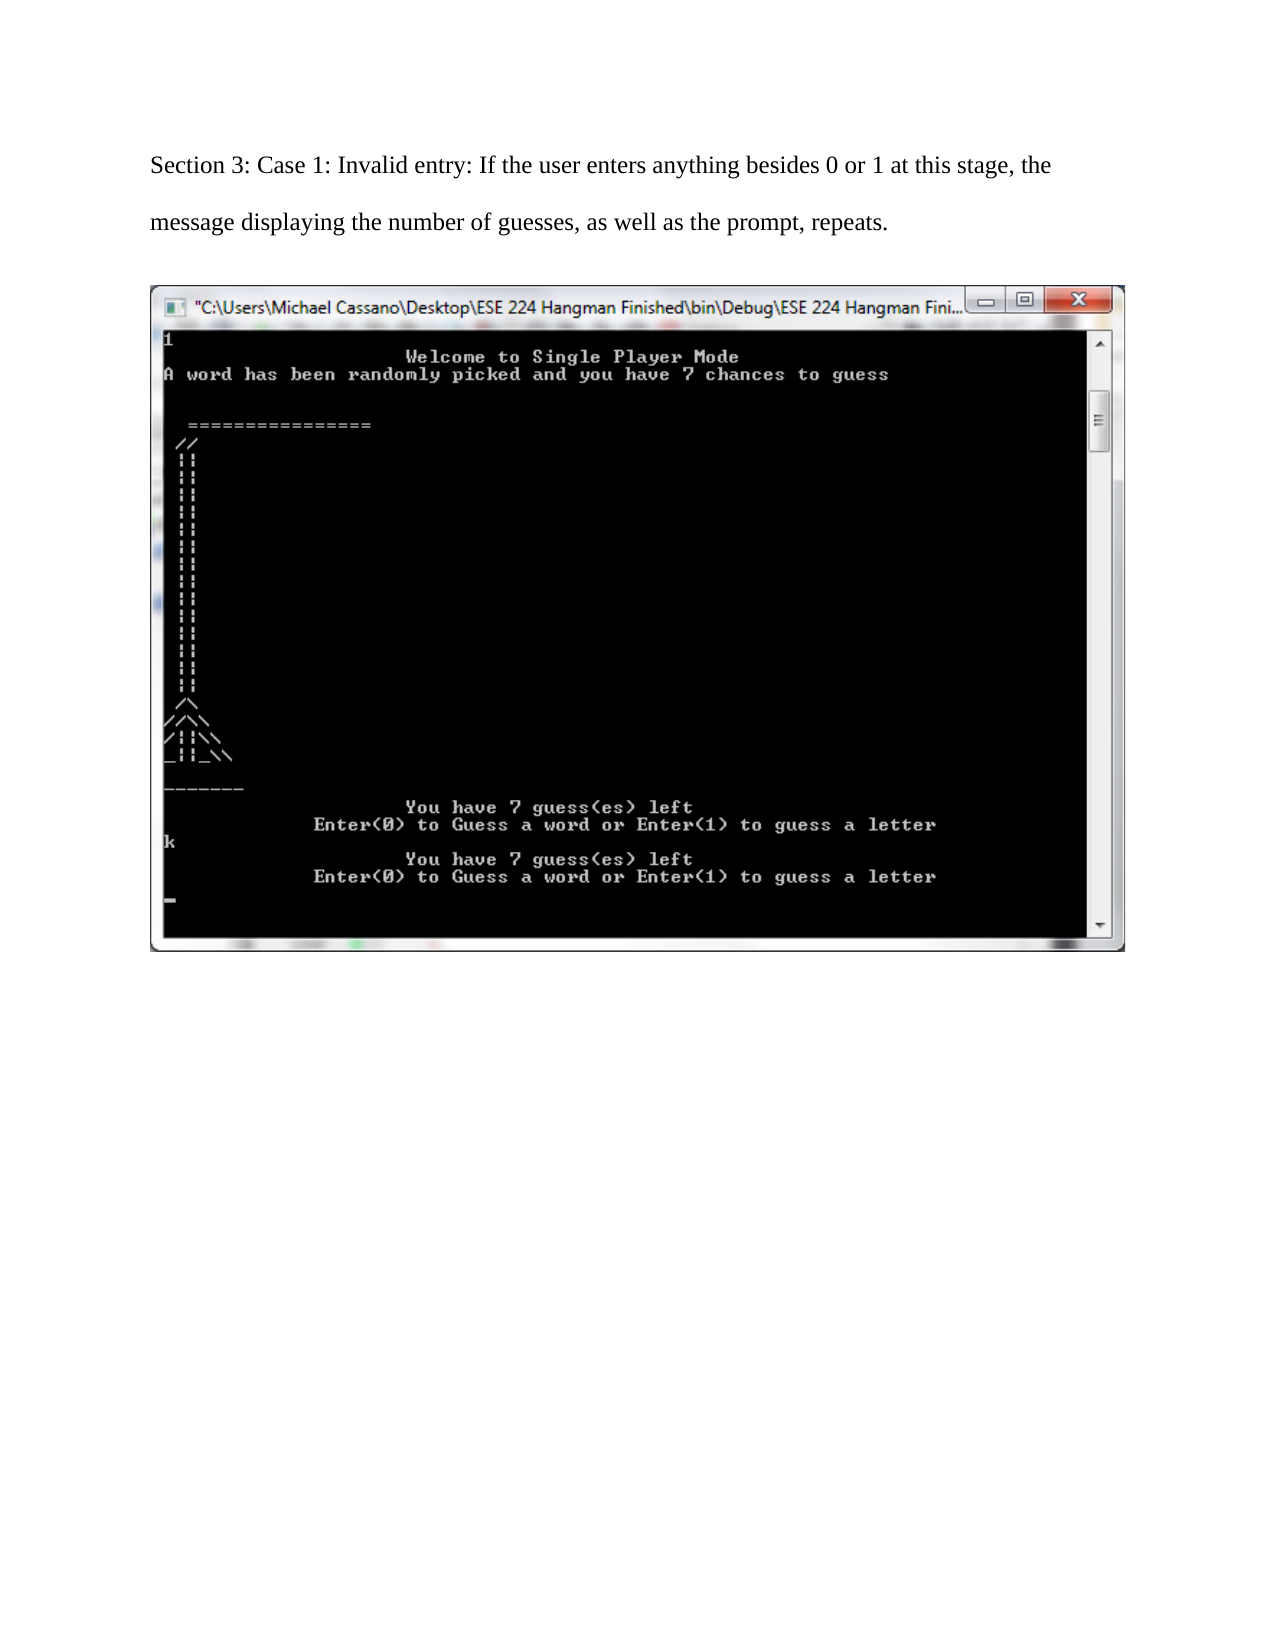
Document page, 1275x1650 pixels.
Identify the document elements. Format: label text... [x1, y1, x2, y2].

picture [150, 285, 1125, 952]
text Section 3: Case 1: Invalid entry: If the user enters anything besides 0 or 1 at this stage, the message displaying the number of guesses, as well as the prompt, repeats. [150, 150, 1125, 236]
